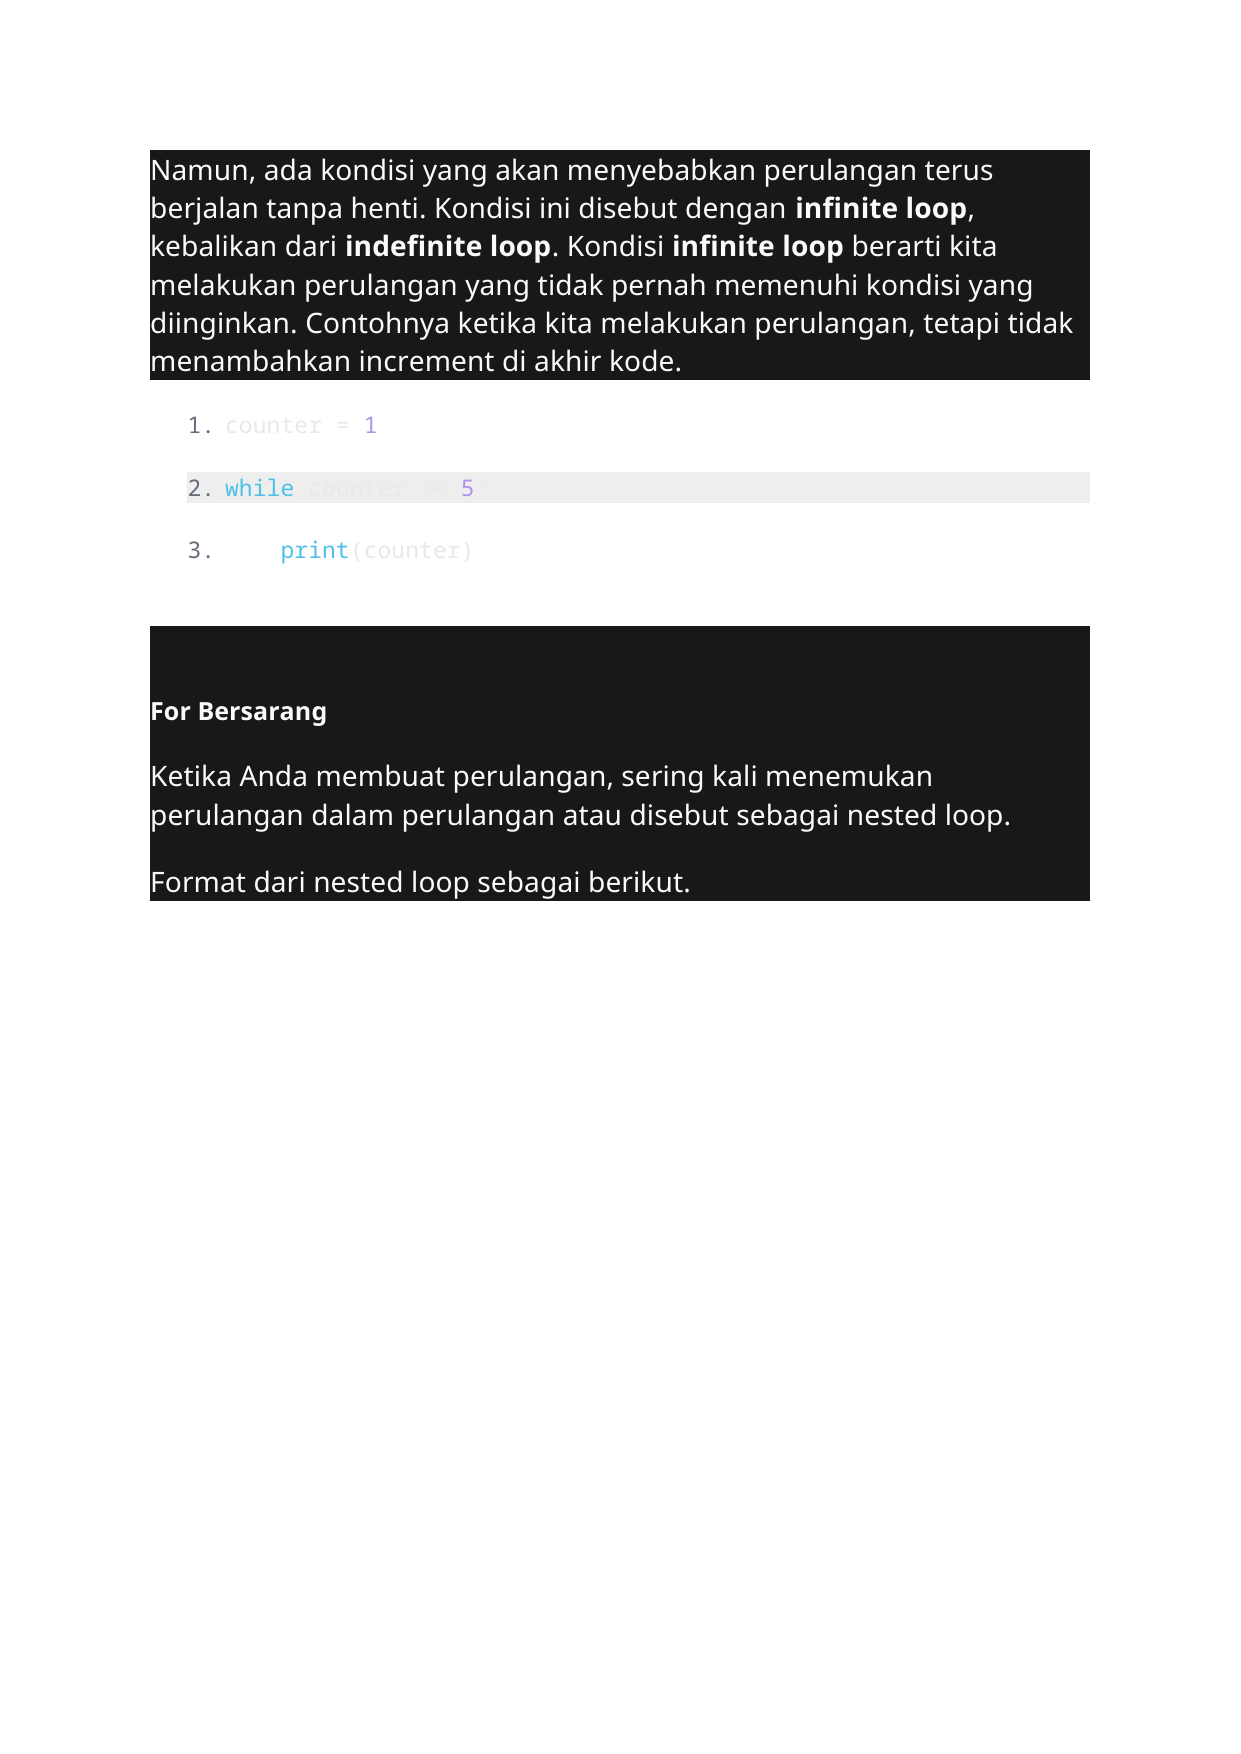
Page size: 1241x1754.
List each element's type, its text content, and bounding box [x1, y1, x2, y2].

list print(counter) [187, 534, 1090, 565]
text Format dari nested loop sebagai berikut. [150, 862, 1090, 901]
text For Bersarang [150, 693, 1090, 727]
list counter = 1 [187, 409, 1090, 440]
text Ketika Anda membuat perulangan, sering kali menemukan perulangan dalam perulangan atau disebut sebagai nested loop. [150, 757, 1090, 833]
text Namun, ada kondisi yang akan menyebabkan perulangan terus berjalan tanpa henti. Kondisi ini disebut dengan infinite loop, kebalikan dari indefinite loop. Kondisi infinite loop berarti kita melakukan perulangan yang tidak pernah memenuhi kondisi yang diinginkan. Contohnya ketika kita melakukan perulangan, tetapi tidak menambahkan increment di akhir kode. [150, 150, 1090, 380]
list while counter <= 5: [187, 472, 1090, 503]
